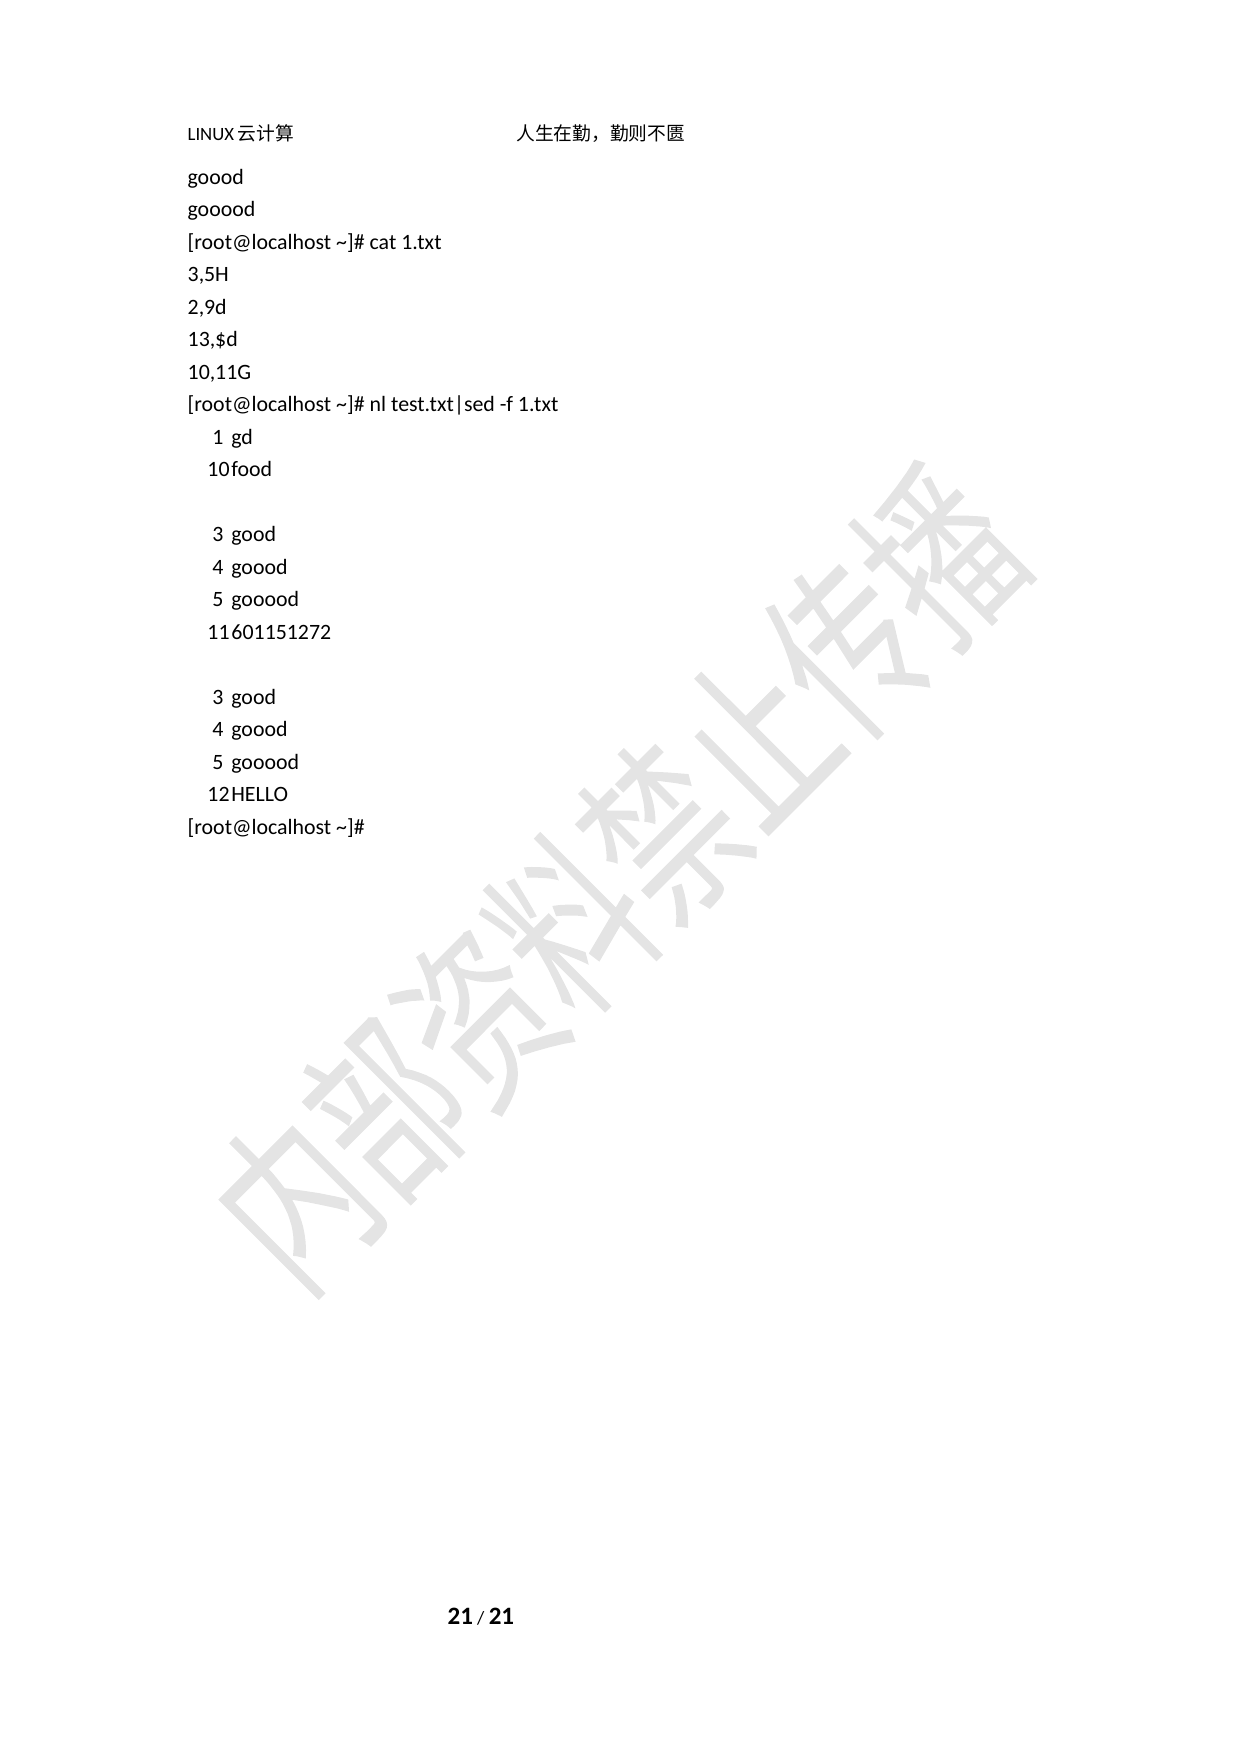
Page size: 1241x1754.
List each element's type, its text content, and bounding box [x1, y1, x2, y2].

text 10 food [187, 452, 1053, 485]
text 12 HELLO [187, 777, 1053, 810]
text 2,9d [187, 290, 1053, 322]
text 4 goood [187, 712, 1053, 745]
text 10,11G [187, 355, 1053, 387]
text 3 good [187, 517, 1053, 550]
text 3,5H [187, 257, 1053, 290]
text gooood [187, 192, 1053, 225]
text [root@localhost ~]# nl test.txt|sed -f 1.txt [187, 387, 1053, 420]
text [root@localhost ~]# cat 1.txt [187, 225, 1053, 257]
text 4 goood [187, 550, 1053, 582]
text 1 gd [187, 420, 1053, 452]
text [root@localhost ~]# [187, 810, 1053, 842]
text 5 gooood [187, 582, 1053, 615]
text 5 gooood [187, 745, 1053, 777]
text 3 good [187, 680, 1053, 712]
text 13,$d [187, 322, 1053, 355]
text 11 601151272 [187, 615, 1053, 647]
text goood [187, 160, 1053, 192]
